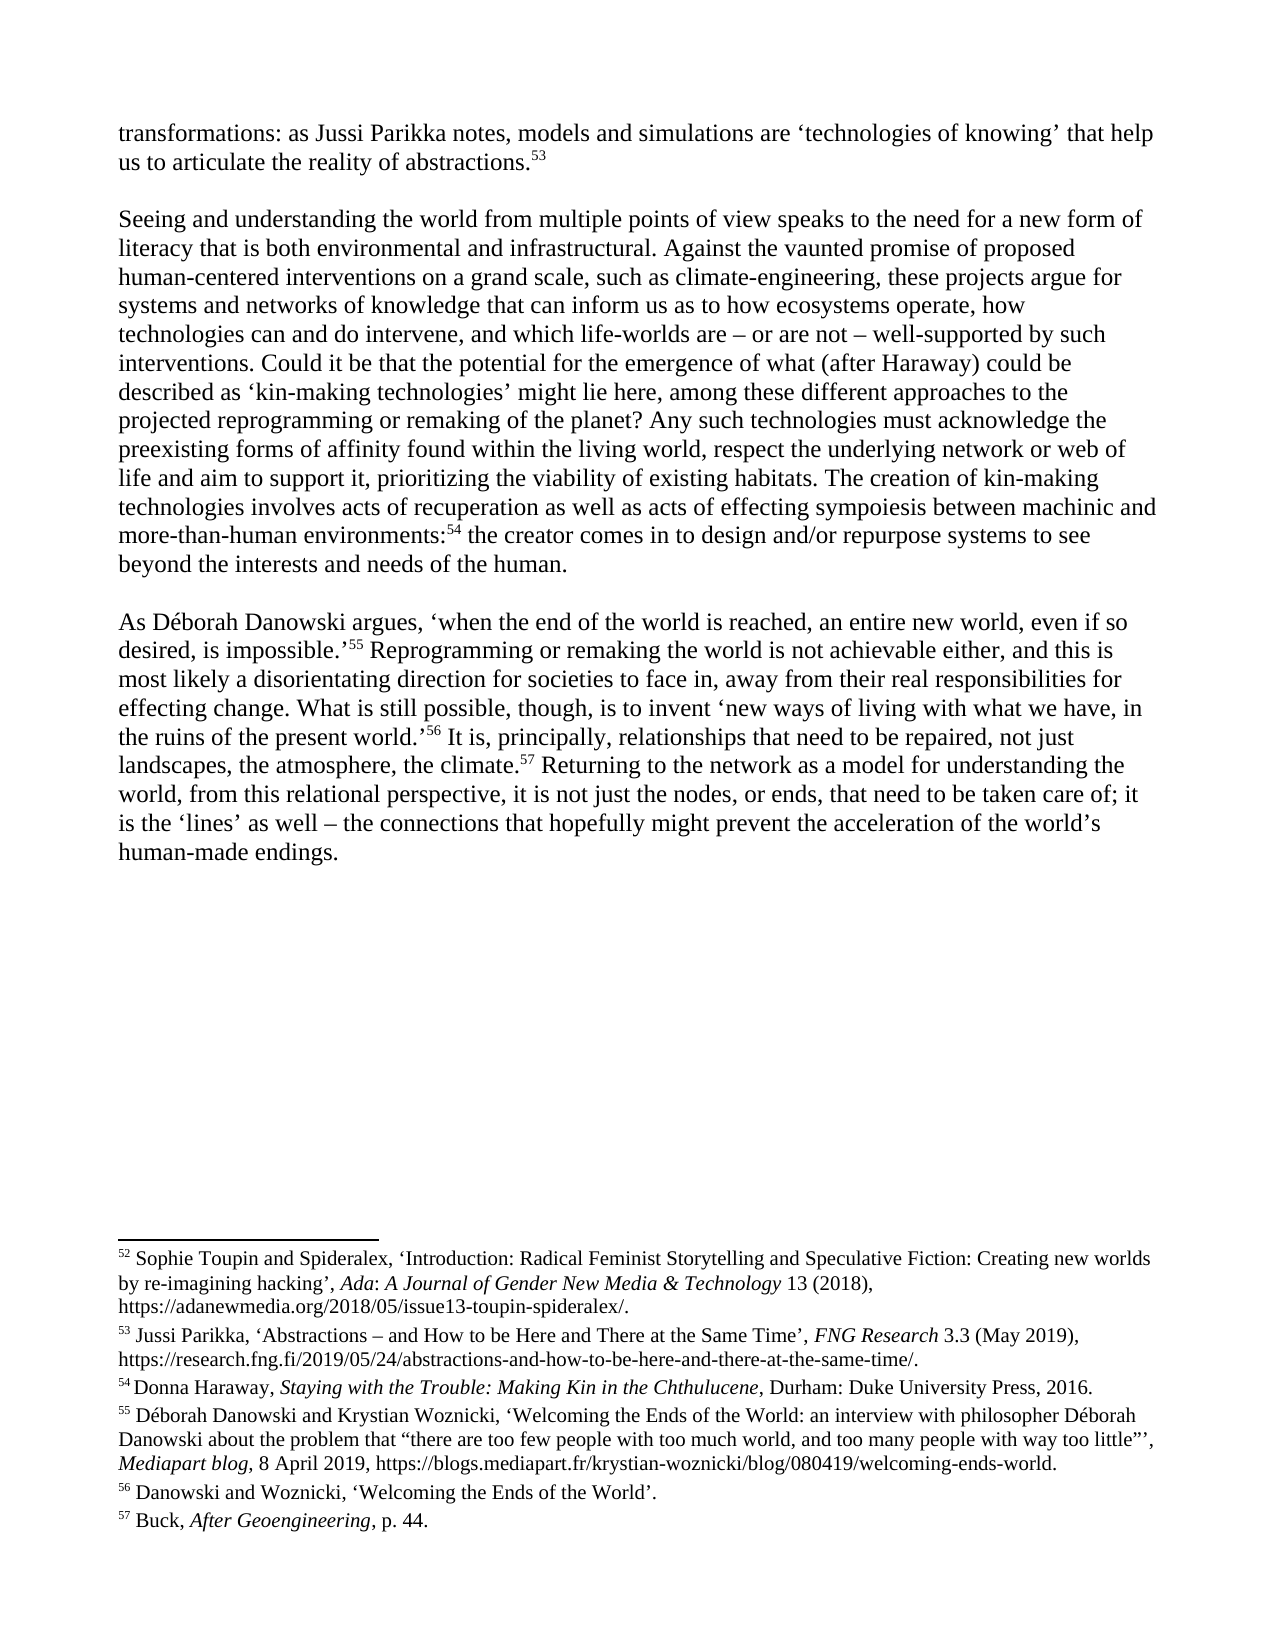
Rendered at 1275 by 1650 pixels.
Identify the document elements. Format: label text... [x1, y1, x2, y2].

text As Déborah Danowski argues, ‘when the end of the world is reached, an entire new world, even if so desired, is impossible.’ Reprogramming or remaking the world is not achievable either, and this is most likely a disorientating direction for societies to face in, away from their real responsibilities for effecting change. What is still possible, though, is to invent ‘new ways of living with what we have, in the ruins of the present world.’ It is, principally, relationships that need to be repaired, not just landscapes, the atmosphere, the climate. Returning to the network as a model for understanding the world, from this relational perspective, it is not just the nodes, or ends, that need to be taken care of; it is the ‘lines’ as well – the connections that hopefully might prevent the acceleration of the world’s human-made endings. [118, 607, 1157, 866]
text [118, 118, 1157, 176]
text Seeing and understanding the world from multiple points of view speaks to the need for a new form of literacy that is both environmental and infrastructural. Against the vaunted promise of proposed human-centered interventions on a grand scale, such as climate-engineering, these projects argue for systems and networks of knowledge that can inform us as to how ecosystems operate, how technologies can and do intervene, and which life-worlds are – or are not – well-supported by such interventions. Could it be that the potential for the emergence of what (after Haraway) could be described as ‘kin-making technologies’ might lie here, among these different approaches to the projected reprogramming or remaking of the planet? Any such technologies must acknowledge the preexisting forms of affinity found within the living world, respect the underlying network or web of life and aim to support it, prioritizing the viability of existing habitats. The creation of kin-making technologies involves acts of recuperation as well as acts of effecting sympoiesis between machinic and more-than-human environments: the creator comes in to design and/or repurpose systems to see beyond the interests and needs of the human. [118, 204, 1157, 607]
